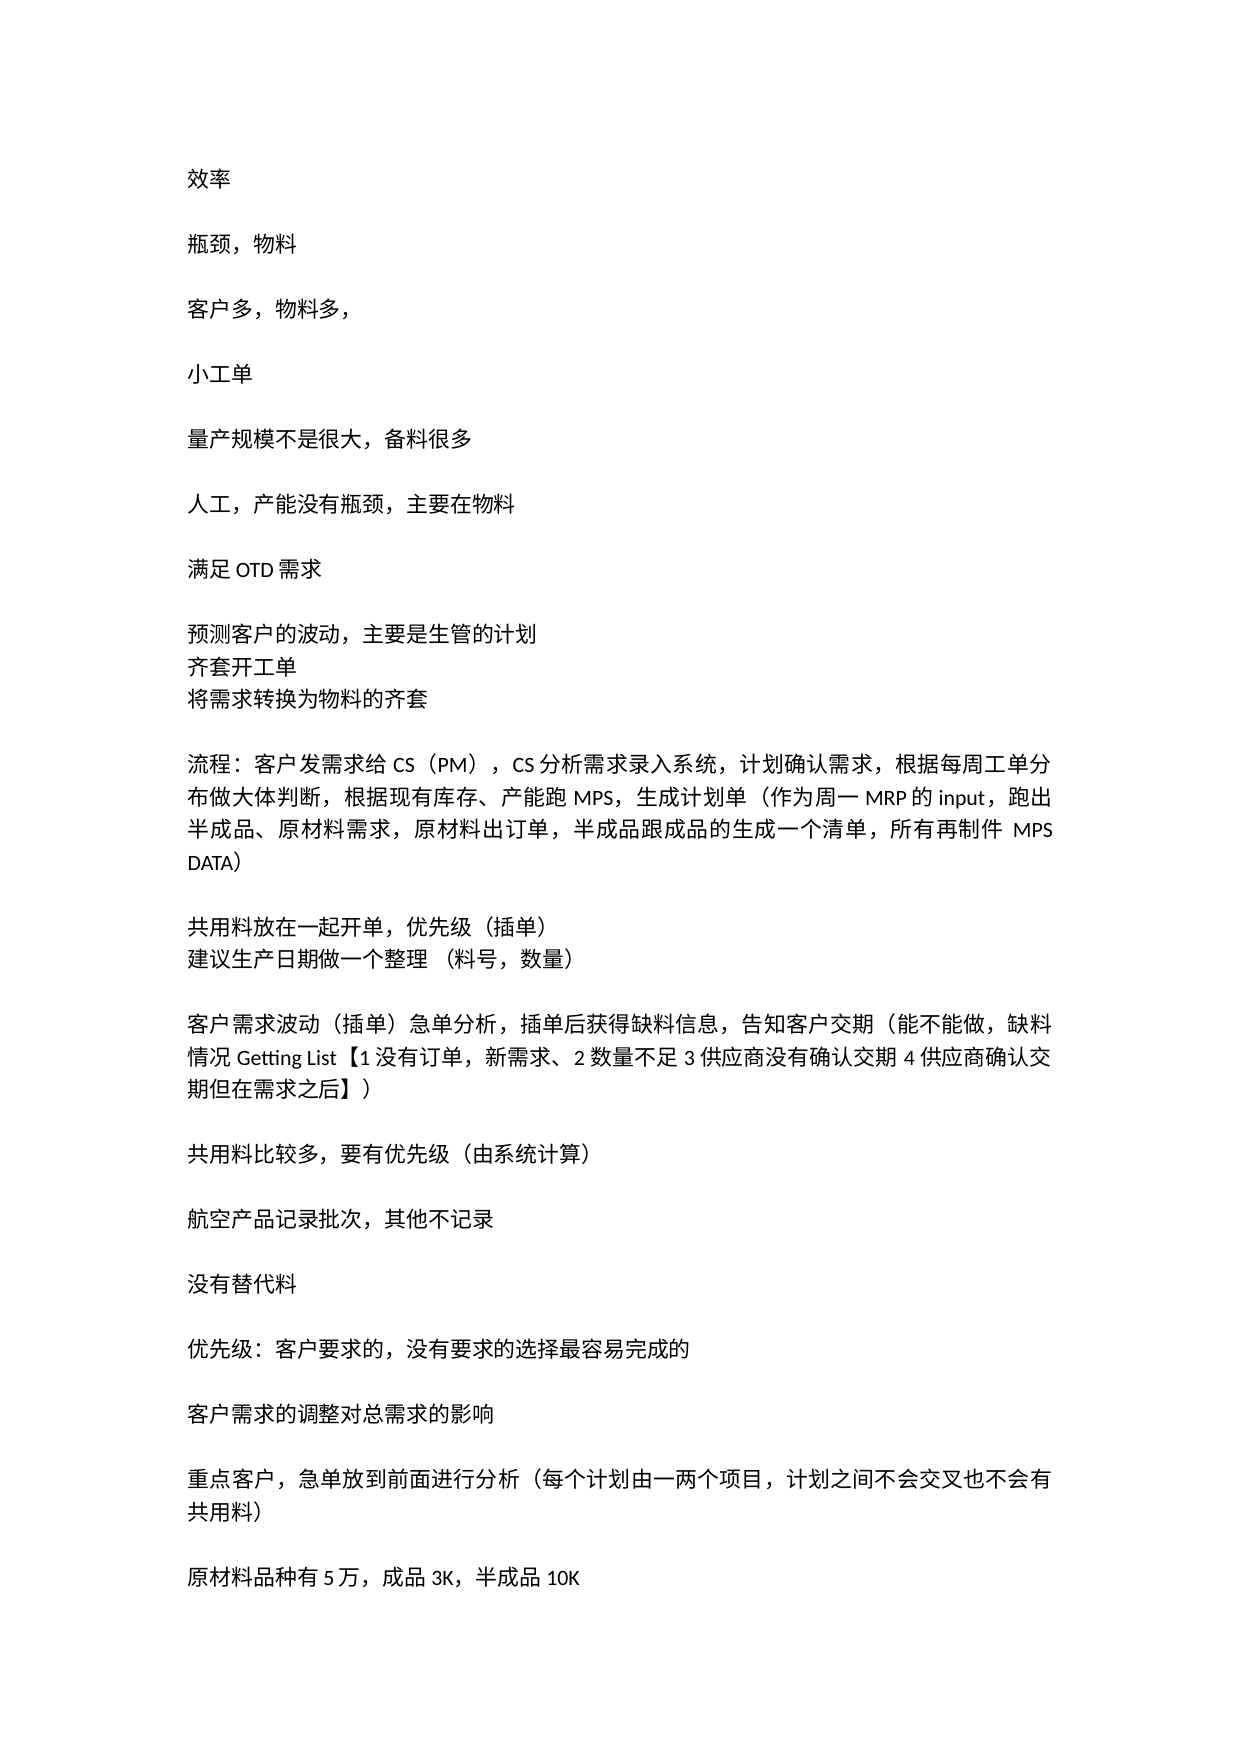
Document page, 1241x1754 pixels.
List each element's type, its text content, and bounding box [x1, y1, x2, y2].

text 满足OTD需求 [187, 552, 1053, 584]
text 航空产品记录批次，其他不记录 [187, 1202, 1053, 1234]
text 原材料品种有5万，成品 3K，半成品 10K [187, 1559, 1053, 1592]
text 小工单 [187, 357, 1053, 389]
text 瓶颈，物料 [187, 227, 1053, 259]
text 齐套开工单 [187, 649, 1053, 682]
text 效率 [187, 162, 1053, 194]
text 重点客户，急单放到前面进行分析（每个计划由一两个项目，计划之间不会交叉也不会有共用料） [187, 1462, 1053, 1527]
text 没有替代料 [187, 1267, 1053, 1299]
text 客户需求的调整对总需求的影响 [187, 1397, 1053, 1429]
text 预测客户的波动，主要是生管的计划 [187, 617, 1053, 649]
text 人工，产能没有瓶颈，主要在物料 [187, 487, 1053, 519]
text 将需求转换为物料的齐套 [187, 682, 1053, 714]
text 客户多，物料多， [187, 292, 1053, 324]
text 优先级：客户要求的，没有要求的选择最容易完成的 [187, 1332, 1053, 1364]
text 共用料比较多，要有优先级（由系统计算） [187, 1137, 1053, 1169]
text 量产规模不是很大，备料很多 [187, 422, 1053, 454]
text 流程：客户发需求给CS（PM），CS分析需求录入系统，计划确认需求，根据每周工单分布做大体判断，根据现有库存、产能跑MPS，生成计划单（作为周一MRP的input，跑出半成品、原材料需求，原材料出订单，半成品跟成品的生成一个清单，所有再制件 MPS DATA） [187, 747, 1053, 877]
text 建议生产日期做一个整理 （料号，数量） [187, 942, 1053, 974]
text 客户需求波动（插单）急单分析，插单后获得缺料信息，告知客户交期（能不能做，缺料情况 Getting List【1 没有订单，新需求、2 数量不足 3 供应商没有确认交期 4 供应商确认交期但在需求之后】） [187, 1007, 1053, 1104]
text 共用料放在一起开单，优先级（插单） [187, 909, 1053, 942]
